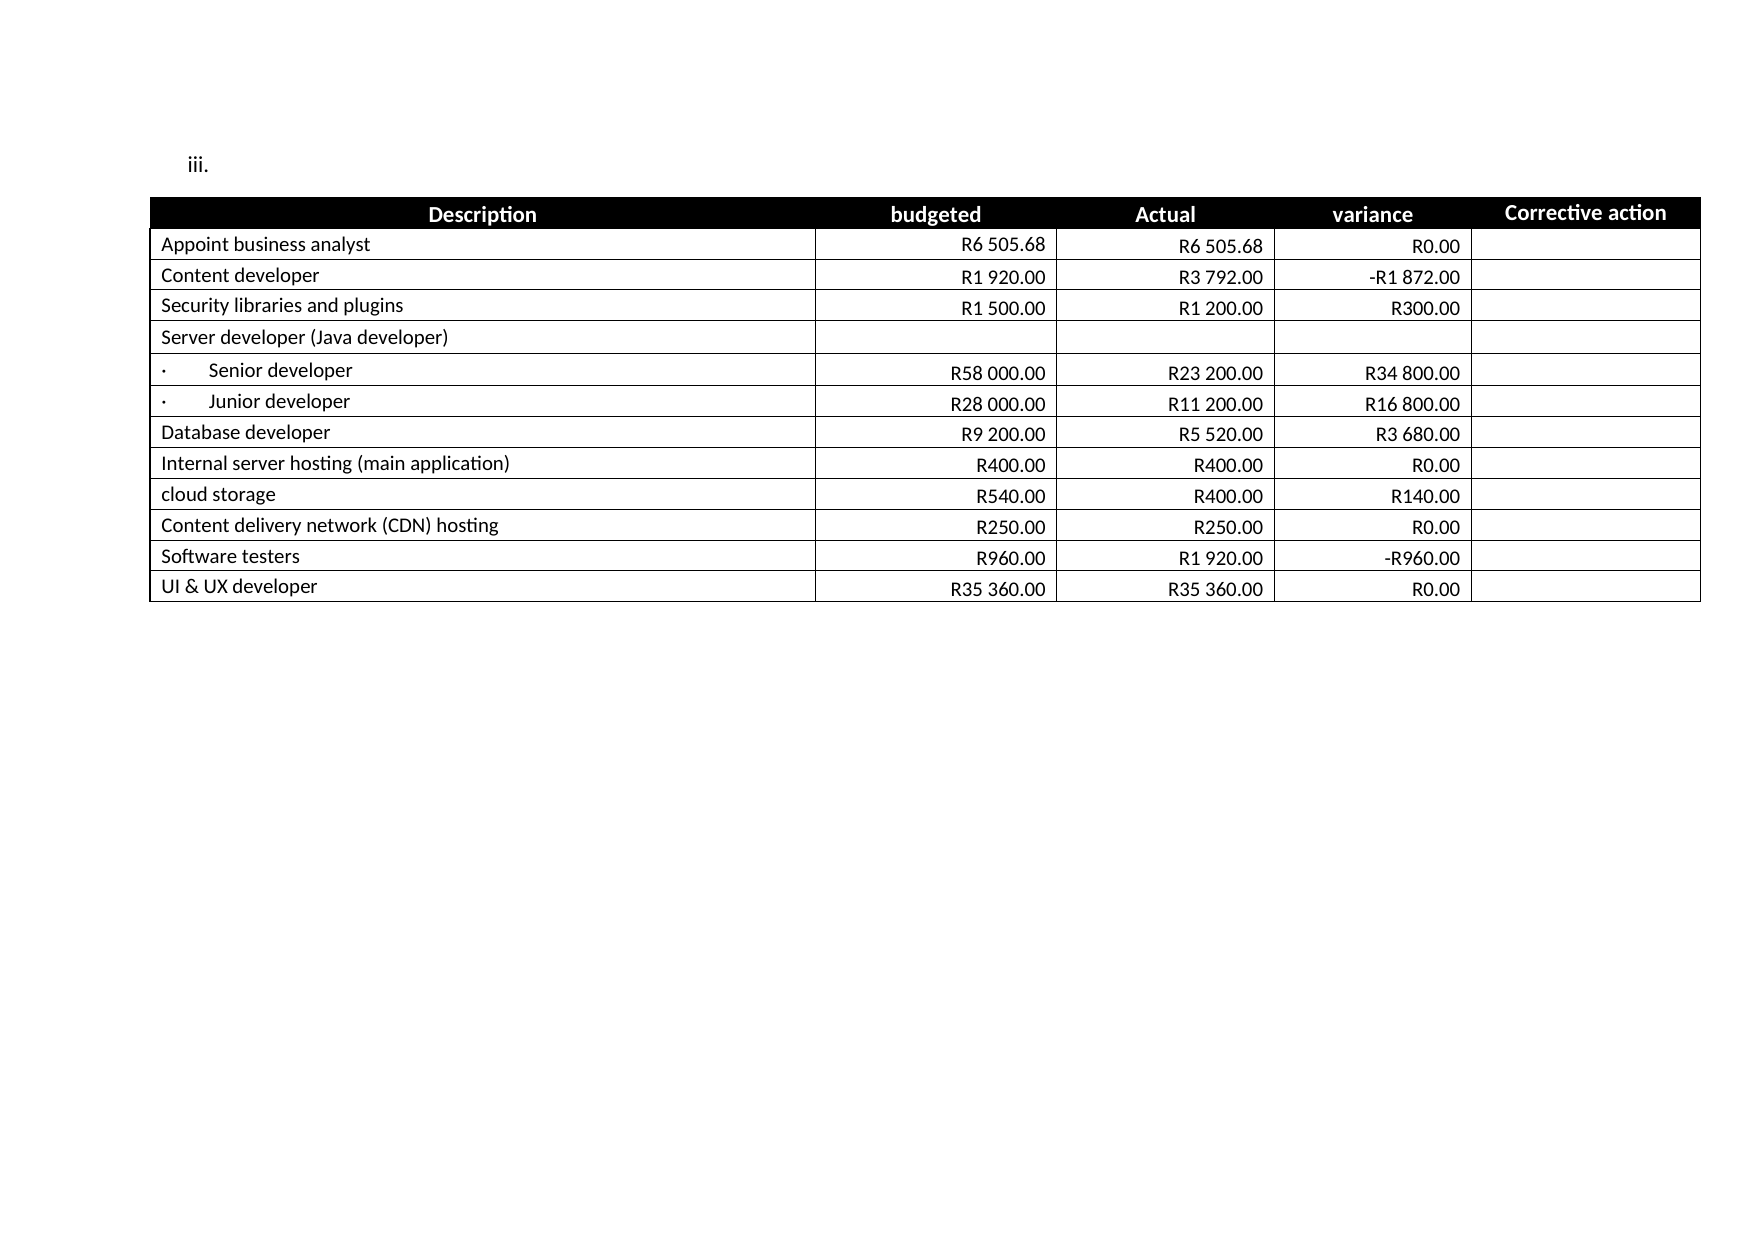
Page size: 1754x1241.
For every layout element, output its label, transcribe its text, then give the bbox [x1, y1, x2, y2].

table_cell [1472, 479, 1700, 509]
table_cell [1472, 321, 1700, 353]
table_cell Security libraries and plugins [151, 290, 815, 320]
table_cell [1472, 354, 1700, 385]
table_cell [1472, 448, 1700, 478]
table_cell R400.00 [816, 448, 1056, 478]
table_cell R250.00 [816, 510, 1056, 539]
table_header variance [1275, 198, 1471, 228]
table_cell UI & UX developer [151, 571, 815, 601]
table_cell R0.00 [1275, 229, 1471, 258]
table_cell R6 505.68 [816, 229, 1056, 258]
table_cell R23 200.00 [1057, 354, 1274, 385]
table_cell [1472, 260, 1700, 289]
table_cell · Junior developer [151, 386, 815, 416]
table_cell R400.00 [1057, 448, 1274, 478]
table_cell R28 000.00 [816, 386, 1056, 416]
table_header Description [150, 198, 815, 228]
table_cell [1472, 229, 1700, 258]
table_cell [1275, 321, 1471, 353]
table_cell Internal server hosting (main application) [151, 448, 815, 478]
table_cell R0.00 [1275, 510, 1471, 539]
table_cell [816, 321, 1056, 353]
table_cell -R1 872.00 [1275, 260, 1471, 289]
table_cell R6 505.68 [1057, 229, 1274, 258]
table_cell R140.00 [1275, 479, 1471, 509]
table_cell · Senior developer [151, 354, 815, 385]
table_cell Database developer [151, 417, 815, 447]
table_cell R16 800.00 [1275, 386, 1471, 416]
table_cell R960.00 [816, 541, 1056, 570]
table_cell -R960.00 [1275, 541, 1471, 570]
table_cell R35 360.00 [1057, 571, 1274, 601]
table_cell Server developer (Java developer) [151, 321, 815, 353]
table_cell R3 792.00 [1057, 260, 1274, 289]
table_cell R5 520.00 [1057, 417, 1274, 447]
table_cell R0.00 [1275, 448, 1471, 478]
table_cell R250.00 [1057, 510, 1274, 539]
table_cell R9 200.00 [816, 417, 1056, 447]
table_cell [1472, 290, 1700, 320]
table_cell R58 000.00 [816, 354, 1056, 385]
table_cell [1472, 510, 1700, 539]
table_header budgeted [816, 198, 1056, 228]
table_cell R34 800.00 [1275, 354, 1471, 385]
table_cell Software testers [151, 541, 815, 570]
table_cell R11 200.00 [1057, 386, 1274, 416]
table_cell [1472, 417, 1700, 447]
table_cell Content delivery network (CDN) hosting [151, 510, 815, 539]
table_cell R1 500.00 [816, 290, 1056, 320]
table_header Corrective action [1472, 198, 1700, 228]
table_cell cloud storage [151, 479, 815, 509]
table_cell [1472, 386, 1700, 416]
table_cell R35 360.00 [816, 571, 1056, 601]
table_cell R0.00 [1275, 571, 1471, 601]
table_cell R400.00 [1057, 479, 1274, 509]
table_cell [1057, 321, 1274, 353]
table_header Actual [1057, 198, 1274, 228]
table_cell R1 200.00 [1057, 290, 1274, 320]
table_cell Appoint business analyst [151, 229, 815, 258]
table_cell R540.00 [816, 479, 1056, 509]
table_cell R3 680.00 [1275, 417, 1471, 447]
table_cell [1472, 571, 1700, 601]
table_cell R300.00 [1275, 290, 1471, 320]
table_cell [1472, 541, 1700, 570]
table_cell R1 920.00 [1057, 541, 1274, 570]
table_cell R1 920.00 [816, 260, 1056, 289]
table_cell Content developer [151, 260, 815, 289]
